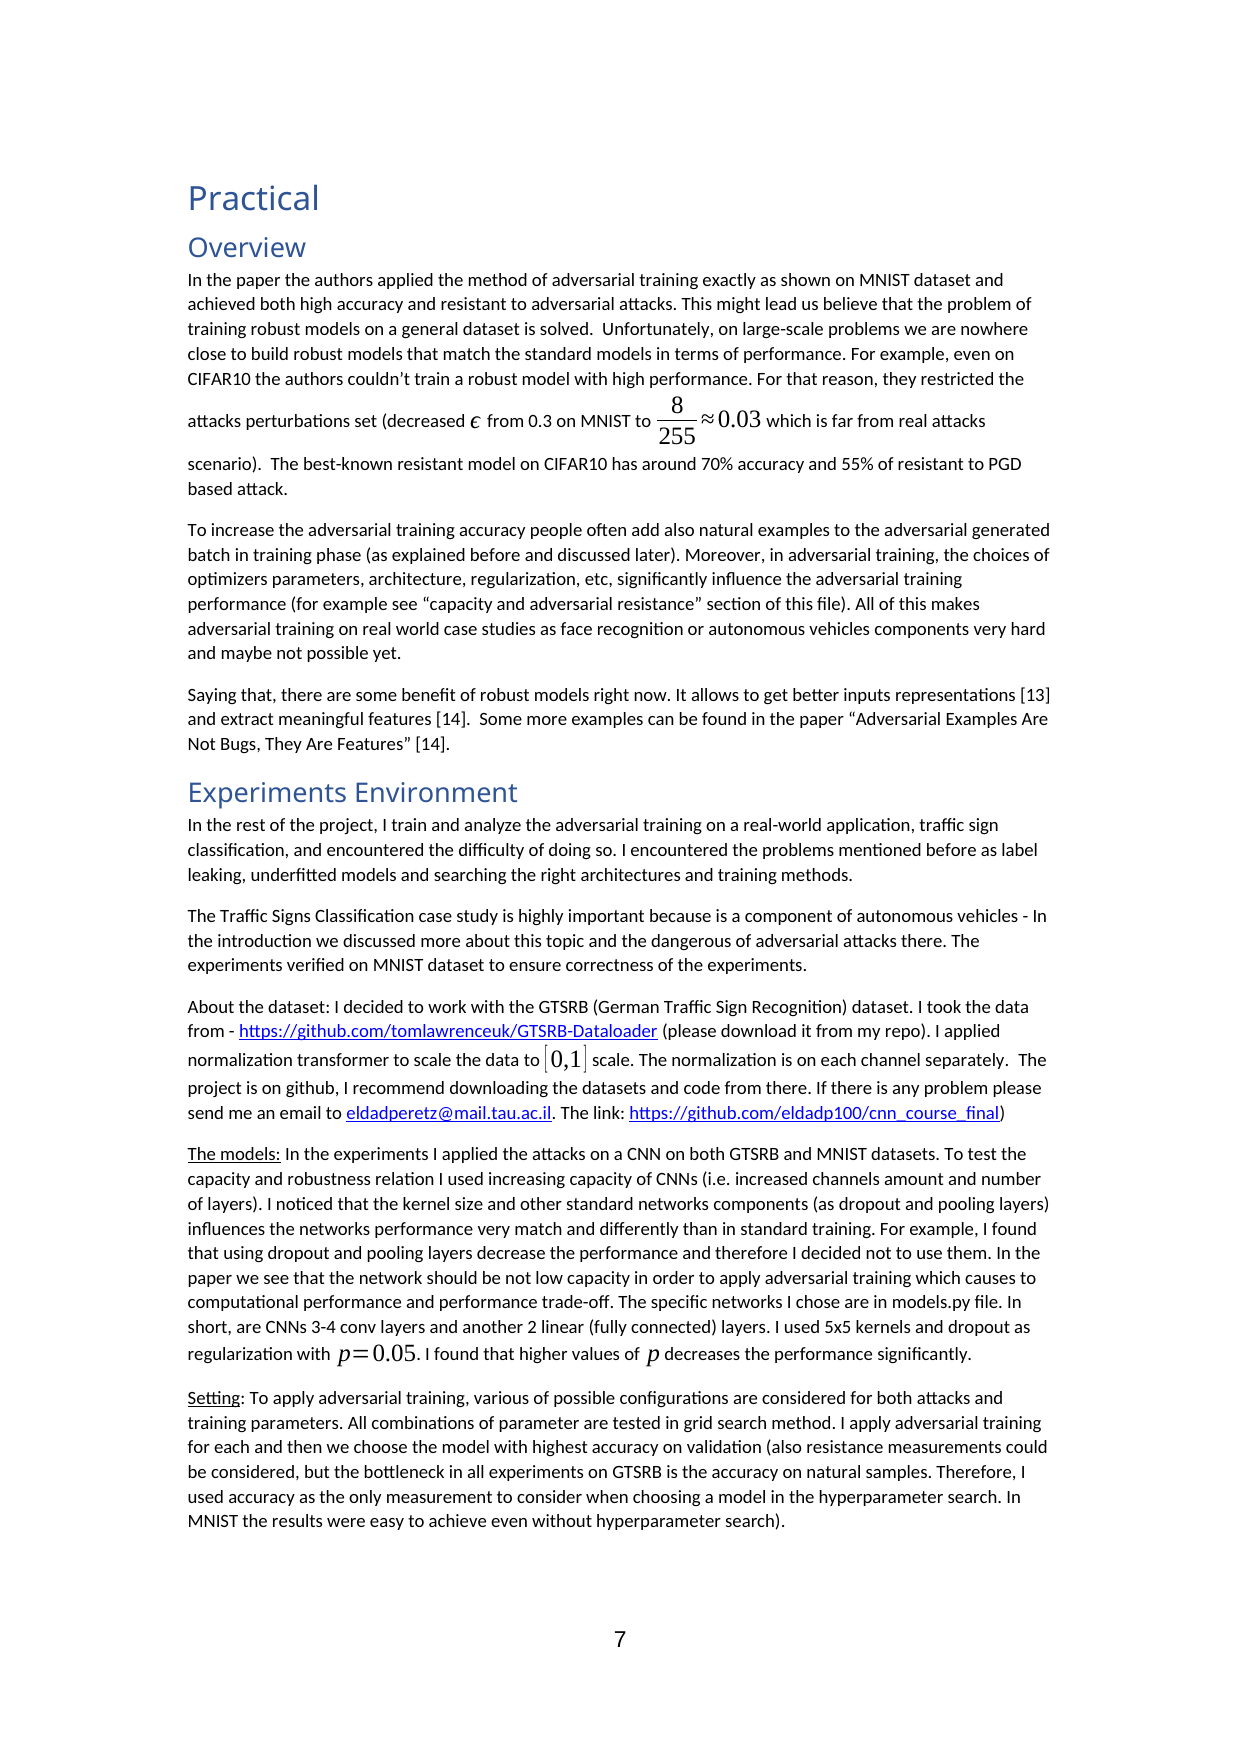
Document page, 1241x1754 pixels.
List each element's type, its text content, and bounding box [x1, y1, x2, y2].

text Setting: To apply adversarial training, various of possible configurations are considered for both attacks and training parameters. All combinations of parameter are tested in grid search method. I apply adversarial training for each and then we choose the model with highest accuracy on validation (also resistance measurements could be considered, but the bottleneck in all experiments on GTSRB is the accuracy on natural samples. Therefore, I used accuracy as the only measurement to consider when choosing a model in the hyperparameter search. In MNIST the results were easy to achieve even without hyperparameter search). [187, 1386, 1053, 1532]
text The Traffic Signs Classification case study is highly important because is a component of autonomous vehicles - In the introduction we discussed more about this topic and the dangerous of adversarial attacks there. The experiments verified on MNIST dataset to ensure correctness of the experiments. [187, 904, 1053, 976]
text Saying that, there are some benefit of robust models right now. It allows to get better inputs representations [13] and extract meaningful features [14]. Some more examples can be found in the paper “Adversarial Examples Are Not Bugs, They Are Features” [14]. [187, 683, 1053, 755]
text About the dataset: I decided to work with the GTSRB (German Traffic Sign Recognition) dataset. I took the data from - https://github.com/tomlawrenceuk/GTSRB-Dataloader (please download it from my repo). I applied normalization transformer to scale the data to scale. The normalization is on each channel separately. The project is on github, I recommend downloading the datasets and code from there. If there is any problem please send me an email to eldadperetz@mail.tau.ac.il. The link: https://github.com/eldadp100/cnn_course_final) [187, 995, 1053, 1124]
text The models: In the experiments I applied the attacks on a CNN on both GTSRB and MNIST datasets. To test the capacity and robustness relation I used increasing capacity of CNNs (i.e. increased channels amount and number of layers). I noticed that the kernel size and other standard networks components (as dropout and pooling layers) influences the networks performance very match and differently than in standard training. For example, I found that using dropout and pooling layers decrease the performance and therefore I decided not to use them. In the paper we see that the network should be not low capacity in order to apply adversarial training which causes to computational performance and performance trade-off. The specific networks I chose are in models.py file. In short, are CNNs 3-4 conv layers and another 2 linear (fully connected) layers. I used 5x5 kernels and dropout as regularization with . I found that higher values of decreases the performance significantly. [187, 1143, 1053, 1368]
subtitle Practical [187, 175, 1053, 220]
subtitle Experiments Environment [187, 774, 1053, 811]
subtitle Overview [187, 228, 1053, 265]
text In the rest of the project, I train and analyze the adversarial training on a real-world application, traffic sign classification, and encountered the difficulty of doing so. I encountered the problems mentioned before as label leaking, underfitted models and searching the right architectures and training methods. [187, 813, 1053, 886]
text In the paper the authors applied the method of adversarial training exactly as shown on MNIST dataset and achieved both high accuracy and resistant to adversarial attacks. This might lead us believe that the problem of training robust models on a general dataset is solved. Unfortunately, on large-scale problems we are nowhere close to build robust models that match the standard models in terms of performance. For example, even on CIFAR10 the authors couldn’t train a robust model with high performance. For that reason, they restricted the attacks perturbations set (decreased from 0.3 on MNIST to which is far from real attacks scenario). The best-known resistant model on CIFAR10 has around 70% accuracy and 55% of resistant to PGD based attack. [187, 268, 1053, 500]
text To increase the adversarial training accuracy people often add also natural examples to the adversarial generated batch in training phase (as explained before and discussed later). Moreover, in adversarial training, the choices of optimizers parameters, architecture, regularization, etc, significantly influence the adversarial training performance (for example see “capacity and adversarial resistance” section of this file). All of this makes adversarial training on real world case studies as face recognition or autonomous vehicles components very hard and maybe not possible yet. [187, 518, 1053, 664]
